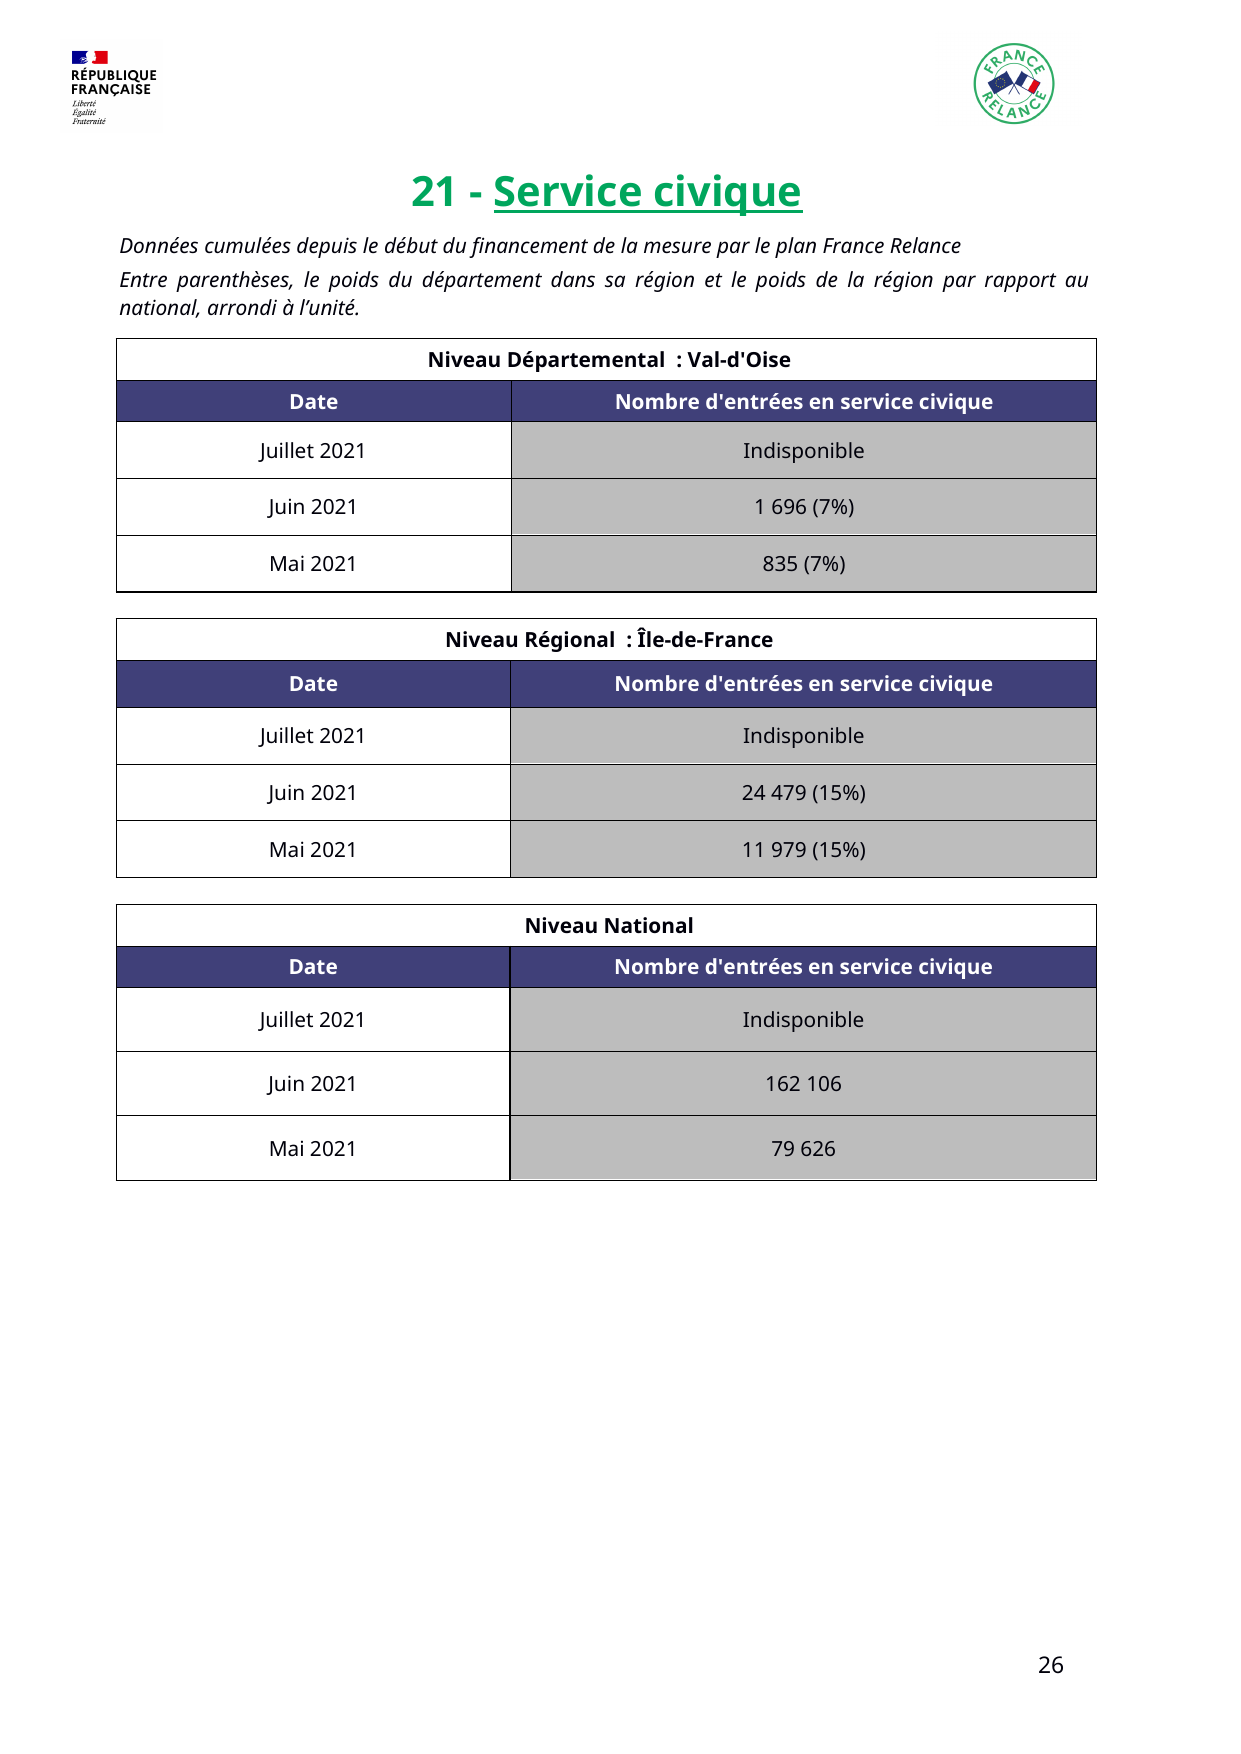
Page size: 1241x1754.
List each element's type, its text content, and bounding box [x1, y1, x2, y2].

picture [935, 31, 1082, 126]
table_cell 1 696 (7%) [512, 479, 1096, 534]
table_header Niveau National [117, 905, 1096, 946]
table_header Niveau Régional : Île-de-France [117, 619, 1096, 660]
table_header Niveau Départemental : Val-d'Oise [117, 339, 1096, 380]
table_cell Mai 2021 [117, 536, 511, 591]
table_cell Juin 2021 [117, 765, 510, 820]
text Données cumulées depuis le début du financement de la mesure par le plan France Relance [119, 231, 1094, 260]
table_cell Indisponible [511, 988, 1096, 1051]
table_cell Date [117, 947, 509, 987]
table_cell Juillet 2021 [117, 708, 510, 763]
table_cell Date [117, 661, 510, 707]
table_cell Nombre d'entrées en service civique [512, 381, 1096, 421]
text Entre parenthèses, le poids du département dans sa région et le poids de la région par rapport au national, arrondi à l’unité. [119, 265, 1094, 322]
table_cell Juillet 2021 [117, 422, 511, 478]
table_cell Juillet 2021 [117, 988, 509, 1051]
table_cell Juin 2021 [117, 1052, 509, 1115]
subtitle 21 - Service civique [119, 162, 1094, 219]
table_cell 24 479 (15%) [511, 765, 1096, 820]
table_cell Mai 2021 [117, 1116, 509, 1179]
table_cell Juin 2021 [117, 479, 511, 534]
table_cell Date [117, 381, 511, 421]
table_cell 162 106 [511, 1052, 1096, 1115]
table_cell Nombre d'entrées en service civique [511, 947, 1096, 987]
table_cell 79 626 [511, 1116, 1096, 1179]
table_cell Indisponible [512, 422, 1096, 478]
table_cell Indisponible [511, 708, 1096, 763]
table_cell 11 979 (15%) [511, 821, 1096, 877]
table_cell Nombre d'entrées en service civique [511, 661, 1096, 707]
table_cell 835 (7%) [512, 536, 1096, 591]
picture [60, 39, 164, 133]
table_cell Mai 2021 [117, 821, 510, 877]
